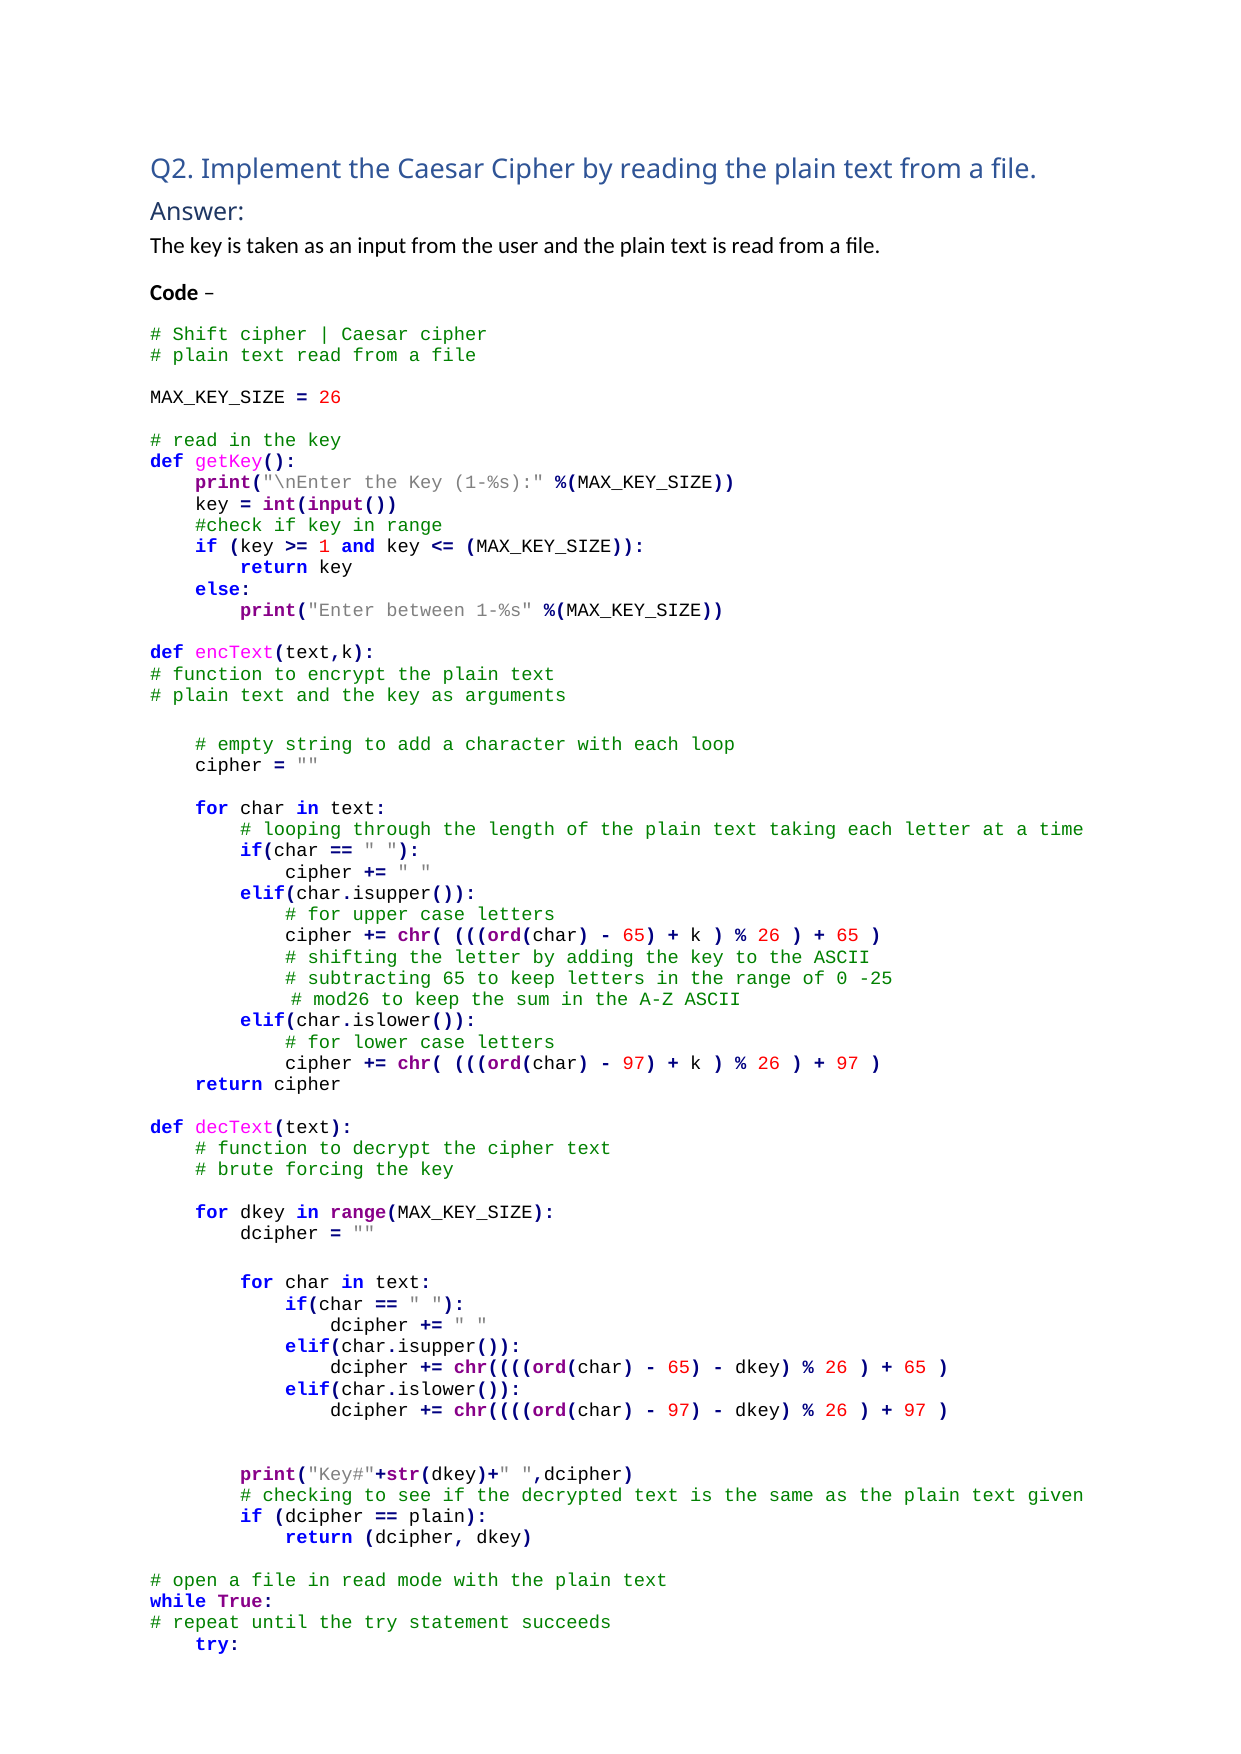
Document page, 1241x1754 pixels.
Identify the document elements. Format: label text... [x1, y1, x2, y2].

text if(char == " "): [150, 841, 1090, 862]
subtitle Answer: [150, 194, 1090, 228]
text key = int(input()) [150, 494, 1090, 516]
text elif(char.islower()): [150, 1379, 1090, 1401]
text for dkey in range(MAX_KEY_SIZE): [150, 1202, 1090, 1224]
text # mod26 to keep the sum in the A-Z ASCII [225, 990, 1090, 1011]
text # function to encrypt the plain text [150, 664, 1090, 686]
text return cipher [150, 1075, 1090, 1096]
text cipher += chr( (((ord(char) - 65) + k ) % 26 ) + 65 ) [150, 926, 1090, 947]
text The key is taken as an input from the user and the plain text is read from a file. [150, 231, 1090, 259]
text # Shift cipher | Caesar cipher [150, 324, 1090, 346]
text # checking to see if the decrypted text is the same as the plain text given [150, 1486, 1090, 1507]
text for char in text: [150, 1273, 1090, 1294]
text cipher += " " [150, 862, 1090, 884]
text # looping through the length of the plain text taking each letter at a time [150, 820, 1090, 841]
text # open a file in read mode with the plain text [150, 1571, 1090, 1592]
text dcipher = "" [150, 1224, 1090, 1245]
text # subtracting 65 to keep letters in the range of 0 -25 [150, 969, 1090, 990]
text def decText(text): [150, 1117, 1090, 1139]
text print("\nEnter the Key (1-%s):" %(MAX_KEY_SIZE)) [150, 473, 1090, 494]
text # for lower case letters [150, 1032, 1090, 1054]
text # read in the key [150, 431, 1090, 452]
text elif(char.isupper()): [150, 884, 1090, 905]
text try: [150, 1634, 1090, 1656]
text # function to decrypt the cipher text [150, 1139, 1090, 1160]
text #check if key in range [150, 516, 1090, 537]
text elif(char.islower()): [150, 1011, 1090, 1032]
text if(char == " "): [150, 1294, 1090, 1316]
text elif(char.isupper()): [150, 1337, 1090, 1358]
text return (dcipher, dkey) [150, 1528, 1090, 1549]
text return key [150, 558, 1090, 579]
text # plain text read from a file [150, 346, 1090, 367]
text # shifting the letter by adding the key to the ASCII [150, 947, 1090, 969]
text print("Key#"+str(dkey)+" ",dcipher) [150, 1464, 1090, 1486]
text # repeat until the try statement succeeds [150, 1613, 1090, 1634]
text MAX_KEY_SIZE = 26 [150, 388, 1090, 409]
subtitle Q2. Implement the Caesar Cipher by reading the plain text from a file. [150, 150, 1090, 187]
text cipher = "" [150, 756, 1090, 777]
text # for upper case letters [150, 905, 1090, 926]
text if (key >= 1 and key <= (MAX_KEY_SIZE)): [150, 537, 1090, 558]
text # plain text and the key as arguments [150, 686, 1090, 707]
text for char in text: [150, 799, 1090, 820]
text else: [150, 579, 1090, 601]
text cipher += chr( (((ord(char) - 97) + k ) % 26 ) + 97 ) [150, 1054, 1090, 1075]
text def getKey(): [150, 452, 1090, 473]
text # brute forcing the key [150, 1160, 1090, 1181]
text dcipher += chr((((ord(char) - 97) - dkey) % 26 ) + 97 ) [150, 1401, 1090, 1422]
text print("Enter between 1-%s" %(MAX_KEY_SIZE)) [150, 601, 1090, 622]
text if (dcipher == plain): [150, 1507, 1090, 1528]
text dcipher += chr((((ord(char) - 65) - dkey) % 26 ) + 65 ) [150, 1358, 1090, 1379]
text def encText(text,k): [150, 643, 1090, 664]
text while True: [150, 1592, 1090, 1613]
text dcipher += " " [150, 1316, 1090, 1337]
text # empty string to add a character with each loop [150, 735, 1090, 756]
text Code – [150, 278, 1090, 306]
